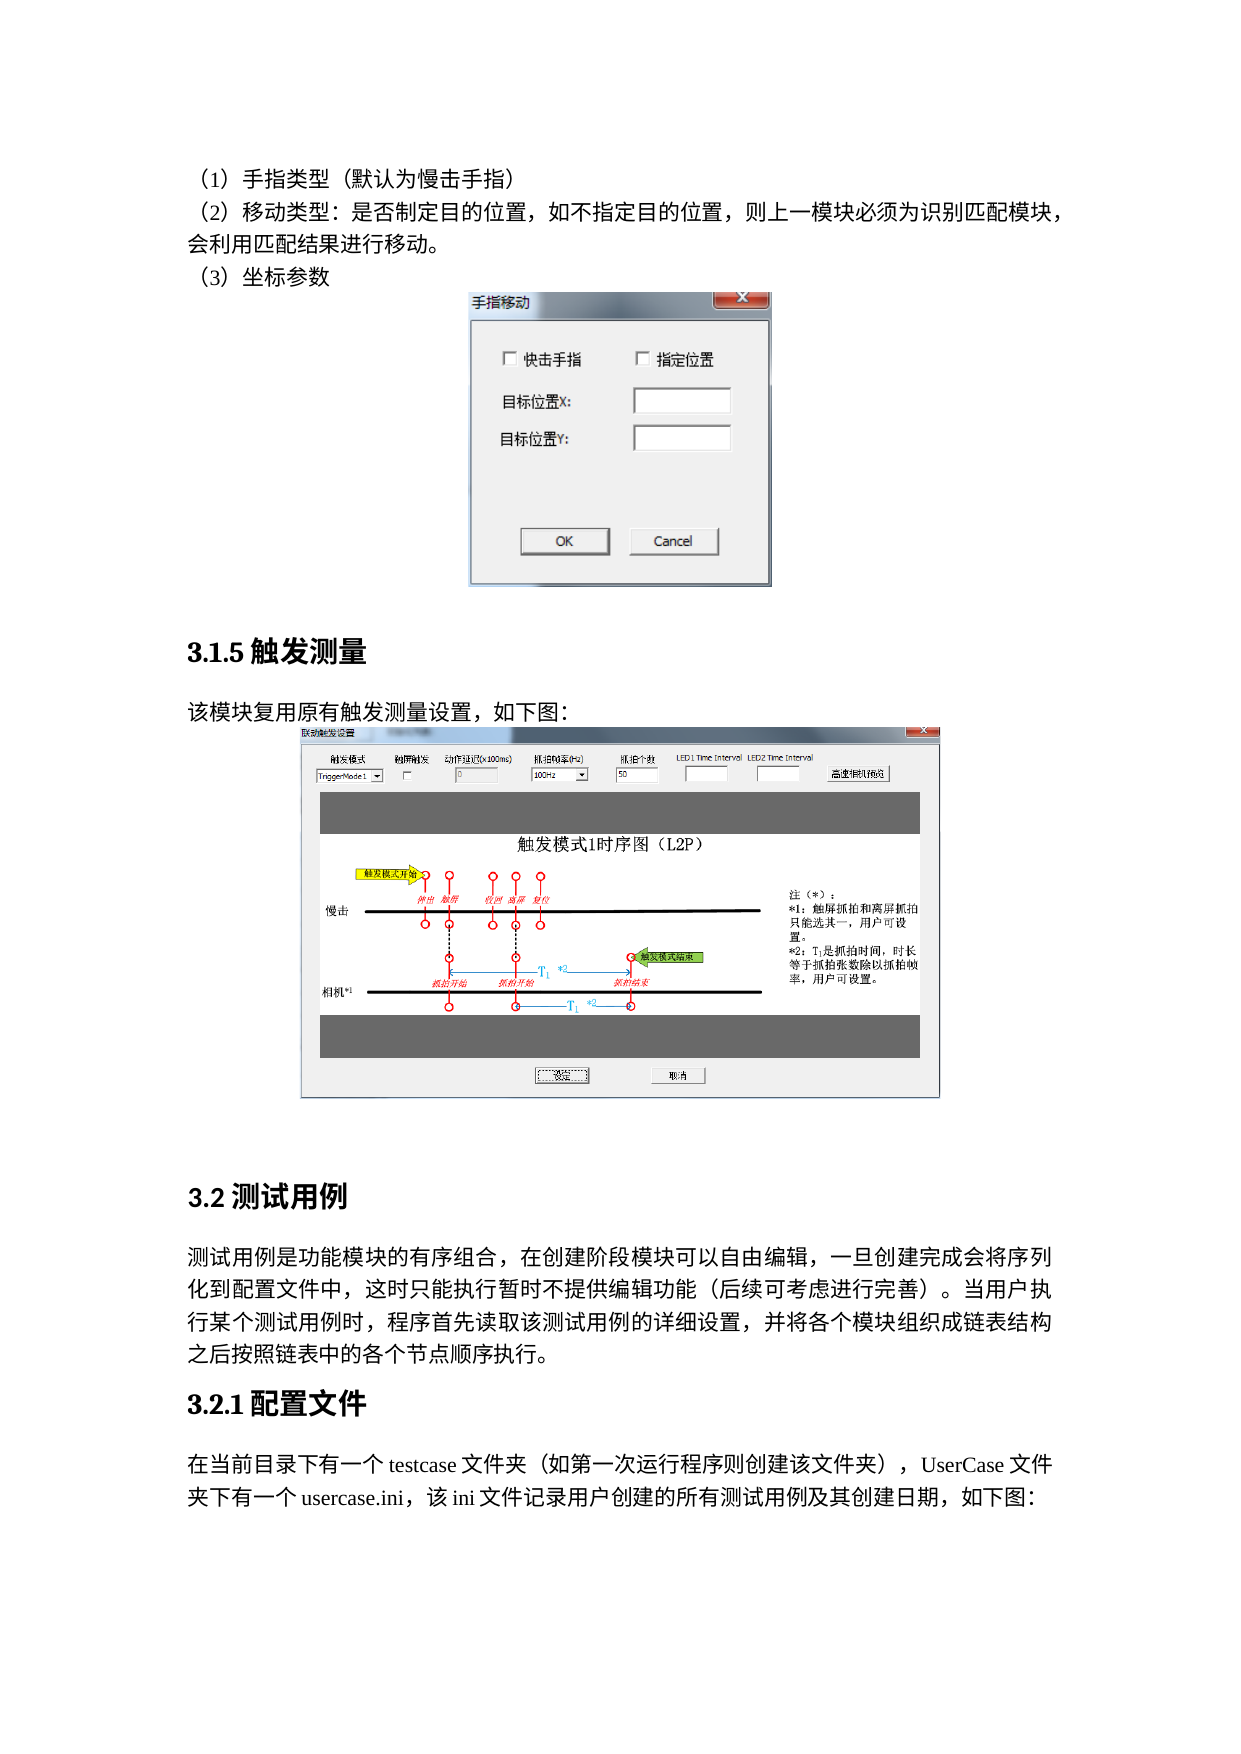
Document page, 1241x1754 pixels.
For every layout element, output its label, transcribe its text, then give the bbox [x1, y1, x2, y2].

picture [468, 292, 772, 587]
text （2）移动类型：是否制定目的位置，如不指定目的位置，则上一模块必须为识别匹配模块，会利用匹配结果进行移动。 [187, 194, 1053, 259]
subtitle 3.2.1 配置文件 [187, 1369, 1053, 1434]
text （1）手指类型（默认为慢击手指） [187, 162, 1053, 194]
text 该模块复用原有触发测量设置，如下图： [187, 694, 1053, 727]
text （3）坐标参数 [187, 259, 1053, 292]
text 在当前目录下有一个testcase文件夹（如第一次运行程序则创建该文件夹），UserCase文件夹下有一个usercase.ini，该ini文件记录用户创建的所有测试用例及其创建日期，如下图： [187, 1447, 1053, 1512]
subtitle 3.2 测试用例 [187, 1162, 1053, 1227]
subtitle 3.1.5 触发测量 [187, 617, 1053, 682]
picture [299, 727, 941, 1099]
text 测试用例是功能模块的有序组合，在创建阶段模块可以自由编辑，一旦创建完成会将序列化到配置文件中，这时只能执行暂时不提供编辑功能（后续可考虑进行完善）。当用户执行某个测试用例时，程序首先读取该测试用例的详细设置，并将各个模块组织成链表结构，之后按照链表中的各个节点顺序执行。 [187, 1239, 1053, 1369]
